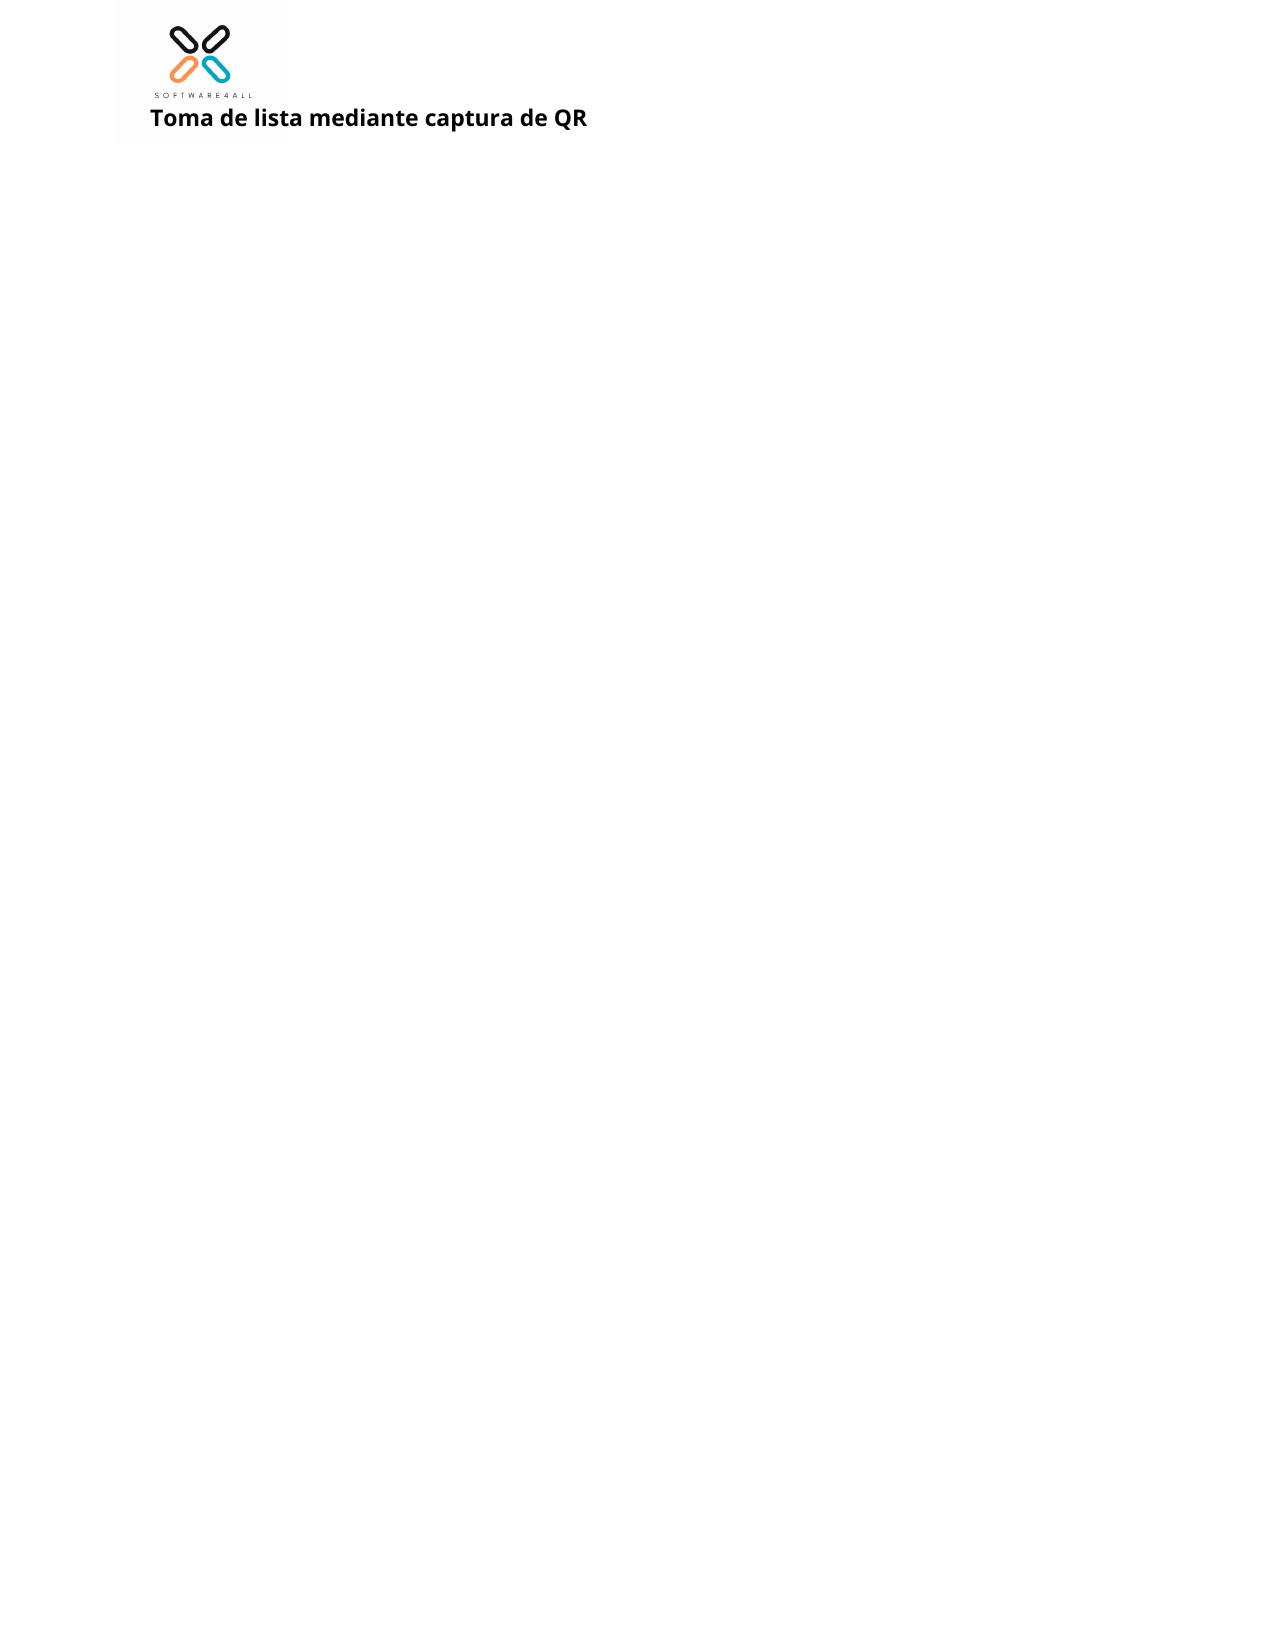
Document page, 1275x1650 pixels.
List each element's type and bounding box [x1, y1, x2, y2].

picture [116, 0, 291, 146]
